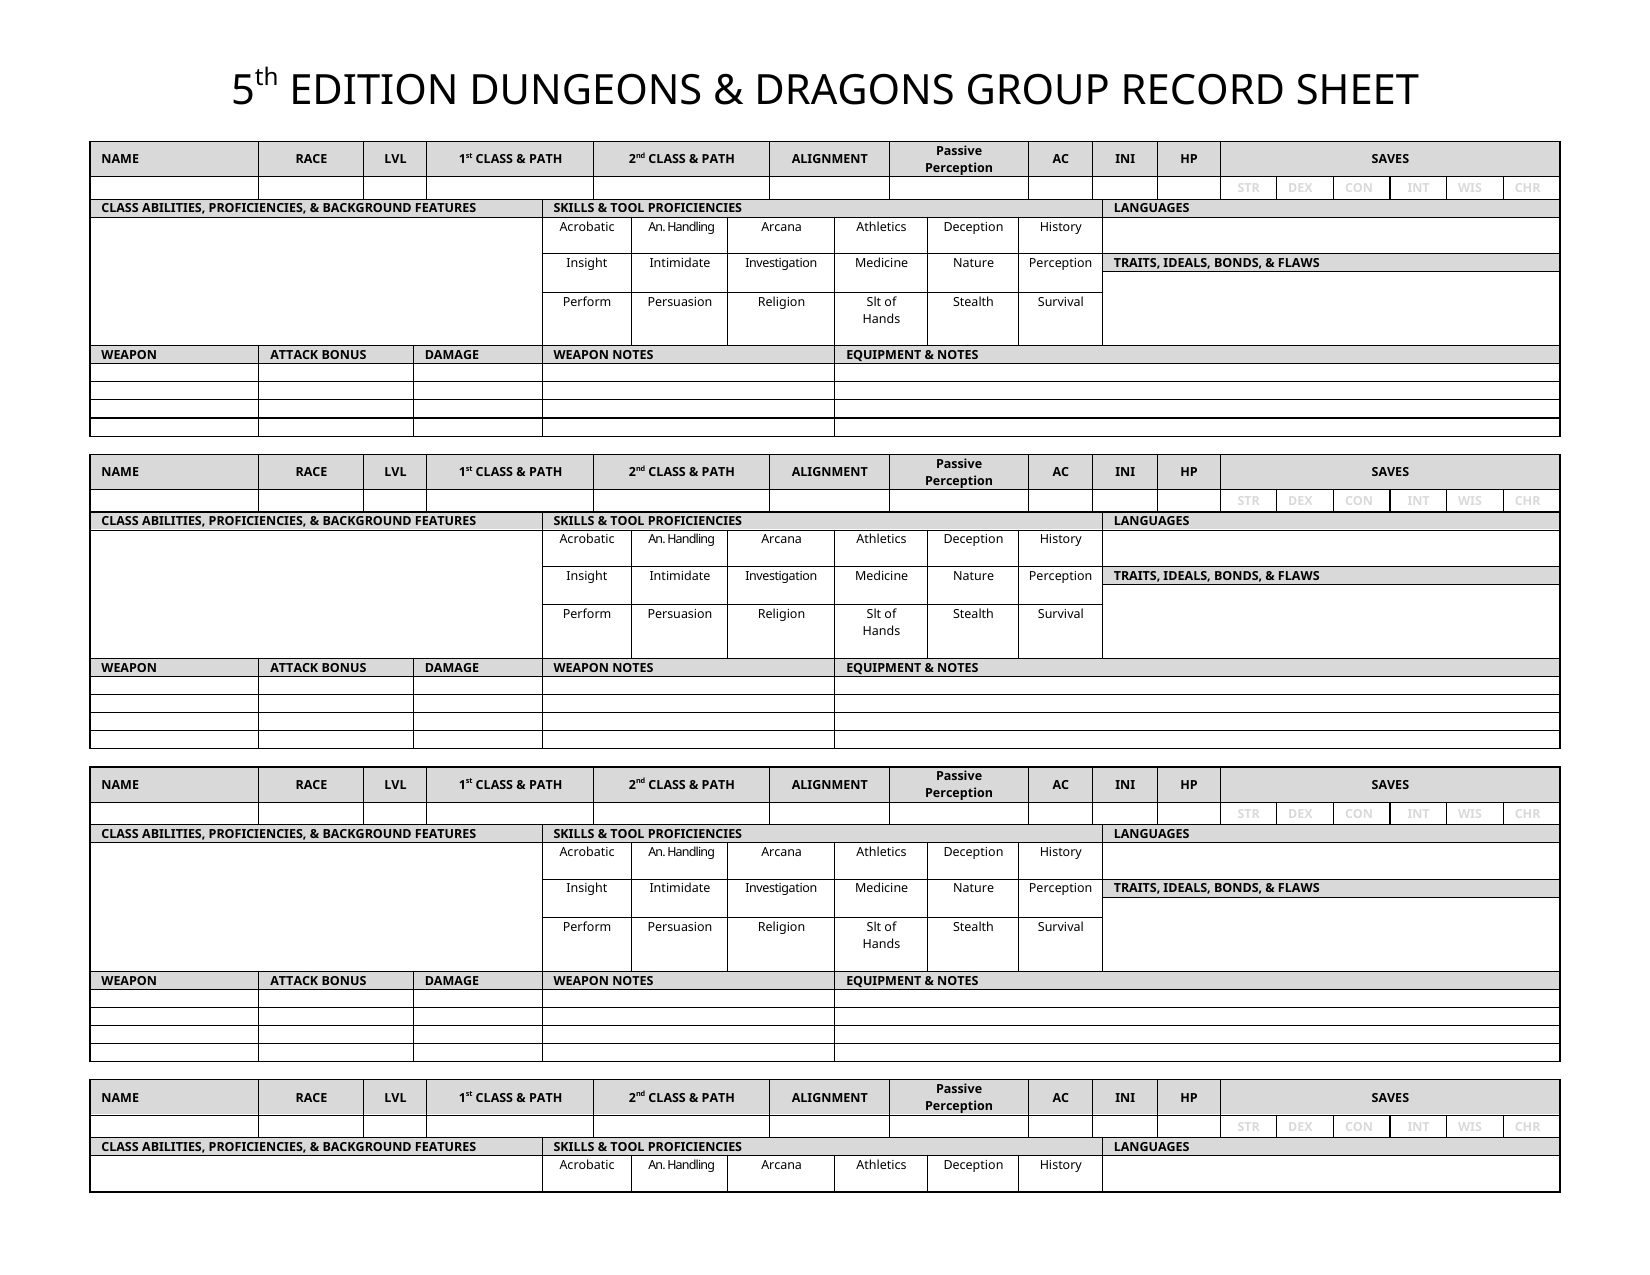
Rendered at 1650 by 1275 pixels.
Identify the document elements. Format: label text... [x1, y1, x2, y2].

table_cell [632, 897, 727, 917]
table_cell [1019, 235, 1102, 253]
table_cell [91, 1008, 258, 1025]
table_cell [364, 177, 426, 198]
table_cell [427, 1116, 593, 1137]
table_cell History [1019, 1156, 1102, 1173]
table_cell [91, 1044, 258, 1061]
table_cell [1029, 490, 1092, 511]
table_header 2nd CLASS & PATH [594, 455, 769, 489]
table_cell Perception [1019, 254, 1102, 271]
table_cell An. Handling [632, 1156, 727, 1173]
table_cell TRAITS, IDEALS, BONDS, & FLAWS [1103, 254, 1559, 271]
table_cell LANGUAGES [1103, 200, 1559, 217]
table_cell CHR [1504, 803, 1559, 824]
table_cell Athletics [835, 843, 927, 860]
table_cell EQUIPMENT & NOTES [835, 659, 1559, 676]
table_header SAVES [1221, 768, 1559, 802]
table_cell Slt of Hands [835, 918, 927, 952]
table_cell [91, 677, 258, 694]
table_cell DEX [1277, 177, 1333, 198]
table_header HP [1158, 1080, 1220, 1114]
table_header Passive Perception [890, 142, 1028, 176]
table_cell [594, 803, 769, 824]
table_cell [835, 897, 927, 917]
table_cell CON [1334, 1116, 1389, 1137]
table_cell [414, 382, 542, 399]
table_cell [928, 953, 1018, 971]
table_cell [543, 548, 631, 566]
table_header INI [1093, 1080, 1157, 1114]
table_cell TRAITS, IDEALS, BONDS, & FLAWS [1103, 567, 1559, 584]
table_cell WIS [1447, 803, 1503, 824]
table_cell Investigation [728, 880, 834, 897]
table_header NAME [91, 142, 258, 176]
table_cell Survival [1019, 918, 1102, 952]
table_cell [1158, 177, 1220, 198]
table_cell WIS [1447, 177, 1503, 198]
table_header 1st CLASS & PATH [427, 142, 593, 176]
table_cell [414, 1026, 542, 1043]
table_cell Acrobatic [543, 843, 631, 860]
table_cell [91, 218, 542, 345]
table_cell WEAPON [91, 972, 258, 989]
table_cell An. Handling [632, 531, 727, 548]
table_cell [1158, 803, 1220, 824]
table_cell [543, 584, 631, 604]
table_cell Medicine [835, 567, 927, 584]
table_cell [414, 1008, 542, 1025]
table_cell CON [1334, 803, 1389, 824]
table_cell [543, 364, 834, 381]
table_cell Athletics [835, 218, 927, 235]
table_cell [835, 731, 1559, 748]
table_cell [835, 695, 1559, 712]
table_cell [594, 177, 769, 198]
table_cell [543, 953, 631, 971]
table_cell An. Handling [632, 218, 727, 235]
table_cell [890, 490, 1028, 511]
table_cell [928, 548, 1018, 566]
table_cell CLASS ABILITIES, PROFICIENCIES, & BACKGROUND FEATURES [91, 513, 542, 529]
table_cell Investigation [728, 567, 834, 584]
table_cell EQUIPMENT & NOTES [835, 972, 1559, 989]
table_cell [835, 400, 1559, 417]
table_cell [259, 1008, 413, 1025]
table_cell DAMAGE [414, 346, 542, 363]
table_cell Survival [1019, 605, 1102, 639]
table_cell [259, 364, 413, 381]
table_cell ATTACK BONUS [259, 659, 413, 676]
table_cell [414, 695, 542, 712]
table_cell [543, 382, 834, 399]
table_cell [543, 640, 631, 658]
table_cell INT [1391, 803, 1446, 824]
table_cell [1093, 490, 1157, 511]
table_header RACE [259, 768, 363, 802]
table_header ALIGNMENT [770, 142, 889, 176]
table_cell DEX [1277, 1116, 1333, 1137]
table_cell CHR [1504, 177, 1559, 198]
table_cell [1029, 177, 1092, 198]
table_cell [414, 364, 542, 381]
table_cell STR [1221, 490, 1276, 511]
table_cell [1029, 1116, 1092, 1137]
table_cell [259, 177, 363, 198]
table_cell [259, 382, 413, 399]
table_cell [928, 640, 1018, 658]
table_cell [259, 1116, 363, 1137]
table_cell DEX [1277, 803, 1333, 824]
table_cell Athletics [835, 1156, 927, 1173]
table_cell [728, 953, 834, 971]
table_cell [632, 1173, 727, 1191]
table_cell [543, 695, 834, 712]
table_cell [632, 640, 727, 658]
table_cell Deception [928, 218, 1018, 235]
table_cell Deception [928, 1156, 1018, 1173]
table_cell [91, 177, 258, 198]
table_cell [91, 1156, 542, 1191]
table_cell CLASS ABILITIES, PROFICIENCIES, & BACKGROUND FEATURES [91, 825, 542, 842]
table_cell WEAPON NOTES [543, 972, 834, 989]
table_header AC [1029, 768, 1092, 802]
table_cell Persuasion [632, 293, 727, 327]
table_cell Deception [928, 843, 1018, 860]
table_cell [543, 327, 631, 345]
table_cell Nature [928, 254, 1018, 271]
table_header RACE [259, 455, 363, 489]
table_cell CLASS ABILITIES, PROFICIENCIES, & BACKGROUND FEATURES [91, 1138, 542, 1155]
table_cell [1103, 218, 1559, 253]
table_cell [728, 640, 834, 658]
table_cell An. Handling [632, 843, 727, 860]
table_cell [427, 490, 593, 511]
table_cell [259, 803, 363, 824]
table_cell LANGUAGES [1103, 513, 1559, 529]
table_header HP [1158, 768, 1220, 802]
table_cell [1158, 490, 1220, 511]
table_cell [543, 419, 834, 436]
table_cell [91, 364, 258, 381]
table_cell [1029, 803, 1092, 824]
table_cell Arcana [728, 531, 834, 548]
table_cell [770, 490, 889, 511]
table_cell [1103, 531, 1559, 566]
table_cell Slt of Hands [835, 293, 927, 327]
table_header SAVES [1221, 1080, 1559, 1114]
table_cell Arcana [728, 843, 834, 860]
table_cell [594, 490, 769, 511]
table_cell [414, 419, 542, 436]
table_header 1st CLASS & PATH [427, 455, 593, 489]
table_cell Acrobatic [543, 531, 631, 548]
table_cell WEAPON NOTES [543, 659, 834, 676]
table_cell [414, 677, 542, 694]
table_header INI [1093, 768, 1157, 802]
table_cell [835, 1173, 927, 1191]
table_cell Acrobatic [543, 1156, 631, 1173]
table_cell CON [1334, 490, 1389, 511]
table_cell [890, 803, 1028, 824]
table_header AC [1029, 455, 1092, 489]
table_cell Deception [928, 531, 1018, 548]
table_cell [543, 271, 631, 292]
table_cell [543, 731, 834, 748]
table_cell [1103, 585, 1559, 658]
table_header HP [1158, 455, 1220, 489]
table_cell [543, 860, 631, 878]
table_cell [91, 803, 258, 824]
table_cell WEAPON [91, 346, 258, 363]
table_cell [1103, 898, 1559, 971]
table_header NAME [91, 1080, 258, 1114]
table_cell Perform [543, 293, 631, 327]
table_cell [543, 1044, 834, 1061]
table_cell Nature [928, 880, 1018, 897]
table_cell [543, 1026, 834, 1043]
table_cell WIS [1447, 490, 1503, 511]
table_cell [1019, 584, 1102, 604]
table_cell Arcana [728, 1156, 834, 1173]
table_cell [890, 1116, 1028, 1137]
table_header NAME [91, 455, 258, 489]
table_cell DAMAGE [414, 659, 542, 676]
table_cell [1019, 1173, 1102, 1191]
table_header HP [1158, 142, 1220, 176]
table_cell [543, 1008, 834, 1025]
table_cell [835, 990, 1559, 1007]
table_cell [91, 713, 258, 730]
table_cell Insight [543, 880, 631, 897]
table_cell [835, 548, 927, 566]
table_cell [1019, 271, 1102, 292]
table_cell History [1019, 843, 1102, 860]
table_cell [928, 897, 1018, 917]
table_header INI [1093, 455, 1157, 489]
table_cell [91, 1026, 258, 1043]
table_cell [543, 235, 631, 253]
table_cell DEX [1277, 490, 1333, 511]
table_cell [259, 695, 413, 712]
table_cell [835, 271, 927, 292]
table_cell [632, 584, 727, 604]
table_cell [1019, 327, 1102, 345]
table_cell STR [1221, 1116, 1276, 1137]
table_header AC [1029, 142, 1092, 176]
table_cell Persuasion [632, 918, 727, 952]
table_cell [543, 1173, 631, 1191]
table_cell [728, 860, 834, 878]
table_cell TRAITS, IDEALS, BONDS, & FLAWS [1103, 880, 1559, 897]
table_cell Arcana [728, 218, 834, 235]
table_cell [928, 1173, 1018, 1191]
table_cell [1103, 843, 1559, 878]
table_cell [835, 235, 927, 253]
table_cell [835, 953, 927, 971]
table_cell [770, 1116, 889, 1137]
table_cell SKILLS & TOOL PROFICIENCIES [543, 825, 1102, 842]
table_cell [427, 177, 593, 198]
table_cell [259, 490, 363, 511]
table_cell [835, 364, 1559, 381]
table_cell ATTACK BONUS [259, 972, 413, 989]
table_cell CLASS ABILITIES, PROFICIENCIES, & BACKGROUND FEATURES [91, 200, 542, 217]
table_cell WEAPON [91, 659, 258, 676]
table_cell [91, 382, 258, 399]
table_cell [770, 177, 889, 198]
table_cell STR [1221, 803, 1276, 824]
table_cell [364, 803, 426, 824]
table_cell Insight [543, 567, 631, 584]
table_cell Stealth [928, 918, 1018, 952]
table_cell [835, 584, 927, 604]
table_header RACE [259, 142, 363, 176]
table_cell [259, 419, 413, 436]
table_cell [835, 419, 1559, 436]
table_cell Athletics [835, 531, 927, 548]
table_cell Perform [543, 918, 631, 952]
table_cell Medicine [835, 254, 927, 271]
table_header LVL [364, 768, 426, 802]
table_cell [632, 271, 727, 292]
table_header 2nd CLASS & PATH [594, 142, 769, 176]
table_cell [259, 713, 413, 730]
table_cell [1019, 640, 1102, 658]
table_cell Perception [1019, 880, 1102, 897]
table_cell [259, 1044, 413, 1061]
table_cell Intimidate [632, 880, 727, 897]
table_cell [835, 382, 1559, 399]
table_cell [543, 400, 834, 417]
table_cell SKILLS & TOOL PROFICIENCIES [543, 200, 1102, 217]
table_cell INT [1391, 490, 1446, 511]
table_cell [835, 713, 1559, 730]
table_cell [728, 548, 834, 566]
table_cell [427, 803, 593, 824]
table_cell [632, 327, 727, 345]
table_cell [364, 490, 426, 511]
table_header ALIGNMENT [770, 768, 889, 802]
table_cell WIS [1447, 1116, 1503, 1137]
table_cell [1093, 177, 1157, 198]
table_header NAME [91, 768, 258, 802]
table_cell [543, 713, 834, 730]
table_cell [928, 327, 1018, 345]
table_cell Intimidate [632, 567, 727, 584]
table_cell [91, 990, 258, 1007]
table_header LVL [364, 455, 426, 489]
table_cell CHR [1504, 490, 1559, 511]
table_header SAVES [1221, 455, 1559, 489]
table_cell [543, 990, 834, 1007]
table_cell DAMAGE [414, 972, 542, 989]
table_header RACE [259, 1080, 363, 1114]
table_cell [1093, 803, 1157, 824]
table_cell SKILLS & TOOL PROFICIENCIES [543, 1138, 1102, 1155]
table_cell [259, 400, 413, 417]
table_cell [594, 1116, 769, 1137]
table_cell [414, 990, 542, 1007]
table_cell LANGUAGES [1103, 825, 1559, 842]
table_cell [543, 897, 631, 917]
table_cell [91, 419, 258, 436]
table_cell Survival [1019, 293, 1102, 327]
table_cell [414, 713, 542, 730]
table_cell [835, 1026, 1559, 1043]
table_header AC [1029, 1080, 1092, 1114]
table_cell [928, 860, 1018, 878]
table_header ALIGNMENT [770, 455, 889, 489]
table_cell [835, 860, 927, 878]
table_header 2nd CLASS & PATH [594, 1080, 769, 1114]
table_cell WEAPON NOTES [543, 346, 834, 363]
table_header LVL [364, 142, 426, 176]
table_cell [1019, 897, 1102, 917]
table_cell Stealth [928, 605, 1018, 639]
table_cell [928, 235, 1018, 253]
table_cell [632, 548, 727, 566]
table_cell Religion [728, 918, 834, 952]
table_header Passive Perception [890, 768, 1028, 802]
table_cell EQUIPMENT & NOTES [835, 346, 1559, 363]
table_cell [890, 177, 1028, 198]
table_cell Perform [543, 605, 631, 639]
table_cell [928, 584, 1018, 604]
table_cell [728, 327, 834, 345]
table_cell [259, 990, 413, 1007]
table_cell [728, 235, 834, 253]
table_cell Slt of Hands [835, 605, 927, 639]
table_cell [259, 1026, 413, 1043]
table_cell Insight [543, 254, 631, 271]
table_cell [835, 327, 927, 345]
table_cell [91, 843, 542, 971]
table_cell [835, 677, 1559, 694]
table_cell [632, 860, 727, 878]
table_cell [928, 271, 1018, 292]
table_cell History [1019, 218, 1102, 235]
table_cell [835, 1044, 1559, 1061]
table_cell [259, 731, 413, 748]
table_cell [728, 897, 834, 917]
table_cell [91, 695, 258, 712]
table_cell [91, 490, 258, 511]
table_cell [632, 235, 727, 253]
table_cell [1103, 272, 1559, 345]
table_header Passive Perception [890, 455, 1028, 489]
table_cell Intimidate [632, 254, 727, 271]
table_cell [414, 731, 542, 748]
table_cell Persuasion [632, 605, 727, 639]
table_cell [414, 1044, 542, 1061]
table_cell Investigation [728, 254, 834, 271]
table_cell [770, 803, 889, 824]
table_cell LANGUAGES [1103, 1138, 1559, 1155]
table_cell INT [1391, 1116, 1446, 1137]
table_header LVL [364, 1080, 426, 1114]
table_cell [728, 584, 834, 604]
table_cell Medicine [835, 880, 927, 897]
table_cell [835, 1008, 1559, 1025]
table_cell Religion [728, 293, 834, 327]
table_cell CON [1334, 177, 1389, 198]
table_cell [259, 677, 413, 694]
table_cell [91, 531, 542, 658]
table_header 2nd CLASS & PATH [594, 768, 769, 802]
table_cell [364, 1116, 426, 1137]
table_cell INT [1391, 177, 1446, 198]
table_cell [91, 1116, 258, 1137]
table_cell History [1019, 531, 1102, 548]
table_cell [1019, 860, 1102, 878]
table_cell Acrobatic [543, 218, 631, 235]
table_cell [728, 271, 834, 292]
table_cell STR [1221, 177, 1276, 198]
table_cell Nature [928, 567, 1018, 584]
table_cell SKILLS & TOOL PROFICIENCIES [543, 513, 1102, 529]
table_header INI [1093, 142, 1157, 176]
table_cell [1019, 548, 1102, 566]
table_cell Religion [728, 605, 834, 639]
table_header 1st CLASS & PATH [427, 1080, 593, 1114]
table_cell CHR [1504, 1116, 1559, 1137]
table_cell [414, 400, 542, 417]
table_header 1st CLASS & PATH [427, 768, 593, 802]
table_cell ATTACK BONUS [259, 346, 413, 363]
table_cell [835, 640, 927, 658]
table_cell [1103, 1156, 1559, 1191]
table_cell [632, 953, 727, 971]
table_cell [1158, 1116, 1220, 1137]
table_cell Stealth [928, 293, 1018, 327]
table_cell [543, 677, 834, 694]
table_cell [1093, 1116, 1157, 1137]
table_cell [91, 400, 258, 417]
table_cell [1019, 953, 1102, 971]
table_cell Perception [1019, 567, 1102, 584]
table_header Passive Perception [890, 1080, 1028, 1114]
table_cell [728, 1173, 834, 1191]
table_header SAVES [1221, 142, 1559, 176]
table_header ALIGNMENT [770, 1080, 889, 1114]
table_cell [91, 731, 258, 748]
